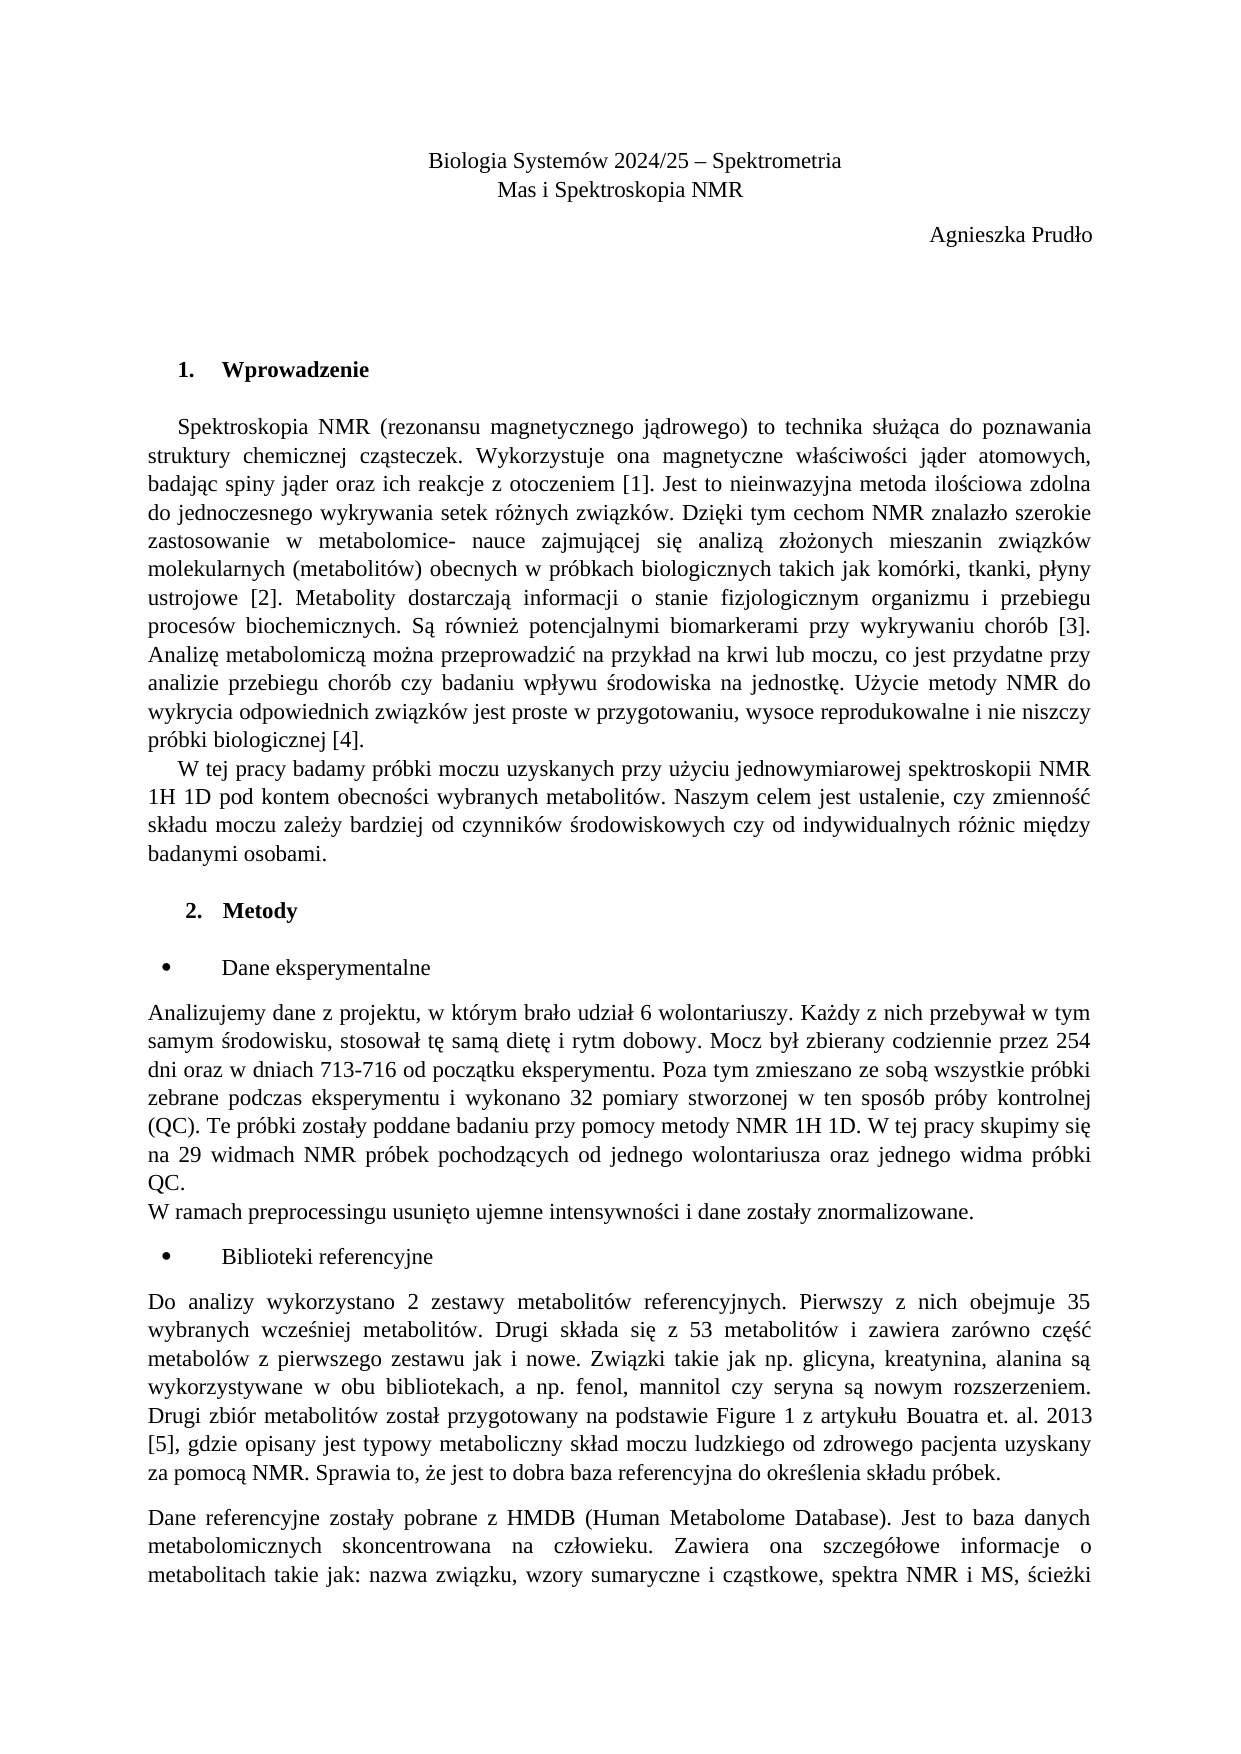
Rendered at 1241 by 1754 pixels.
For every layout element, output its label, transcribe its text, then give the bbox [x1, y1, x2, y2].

list Wprowadzenie [148, 356, 1093, 383]
text Agnieszka Prudło [148, 221, 1093, 247]
list Biblioteki referencyjne [162, 1243, 1093, 1269]
text Analizujemy dane z projektu, w którym brało udział 6 wolontariuszy. Każdy z nich przebywał w tym samym środowisku, stosował tę samą dietę i rytm dobowy. Mocz był zbierany codziennie przez 254 dni oraz w dniach 713-716 od początku eksperymentu. Poza tym zmieszano ze sobą wszystkie próbki zebrane podczas eksperymentu i wykonano 32 pomiary stworzonej w ten sposób próby kontrolnej (QC). Te próbki zostały poddane badaniu przy pomocy metody NMR 1H 1D. W tej pracy skupimy się na 29 widmach NMR próbek pochodzących od jednego wolontariusza oraz jednego widma próbki QC. W ramach preprocessingu usunięto ujemne intensywności i dane zostały znormalizowane. [148, 999, 1093, 1224]
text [148, 1504, 1093, 1587]
list Metody [185, 897, 1093, 923]
list W tej pracy badamy próbki moczu uzyskanych przy użyciu jednowymiarowej spektroskopii NMR 1H 1D pod kontem obecności wybranych metabolitów. Naszym celem jest ustalenie, czy zmienność składu moczu zależy bardziej od czynników środowiskowych czy od indywidualnych różnic między badanymi osobami. [148, 754, 1093, 866]
list Dane eksperymentalne [148, 954, 1093, 980]
text Do analizy wykorzystano 2 zestawy metabolitów referencyjnych. Pierwszy z nich obejmuje 35 wybranych wcześniej metabolitów. Drugi składa się z 53 metabolitów i zawiera zarówno część metabolów z pierwszego zestawu jak i nowe. Związki takie jak np. glicyna, kreatynina, alanina są wykorzystywane w obu bibliotekach, a np. fenol, mannitol czy seryna są nowym rozszerzeniem. Drugi zbiór metabolitów został przygotowany na podstawie Figure 1 z artykułu Bouatra et. al. 2013 [5], gdzie opisany jest typowy metaboliczny skład moczu ludzkiego od zdrowego pacjenta uzyskany za pomocą NMR. Sprawia to, że jest to dobra baza referencyjna do określenia składu próbek. [148, 1288, 1093, 1485]
list Spektroskopia NMR (rezonansu magnetycznego jądrowego) to technika służąca do poznawania struktury chemicznej cząsteczek. Wykorzystuje ona magnetyczne właściwości jąder atomowych, badając spiny jąder oraz ich reakcje z otoczeniem [1]. Jest to nieinwazyjna metoda ilościowa zdolna do jednoczesnego wykrywania setek różnych związków. Dzięki tym cechom NMR znalazło szerokie zastosowanie w metabolomice- nauce zajmującej się analizą złożonych mieszanin związków molekularnych (metabolitów) obecnych w próbkach biologicznych takich jak komórki, tkanki, płyny ustrojowe [2]. Metabolity dostarczają informacji o stanie fizjologicznym organizmu i przebiegu procesów biochemicznych. Są również potencjalnymi biomarkerami przy wykrywaniu chorób [3]. Analizę metabolomiczą można przeprowadzić na przykład na krwi lub moczu, co jest przydatne przy analizie przebiegu chorób czy badaniu wpływu środowiska na jednostkę. Użycie metody NMR do wykrycia odpowiednich związków jest proste w przygotowaniu, wysoce reprodukowalne i nie niszczy próbki biologicznej [4]. [148, 413, 1093, 752]
text Biologia Systemów 2024/25 – Spektrometria Mas i Spektroskopia NMR [148, 148, 1093, 202]
